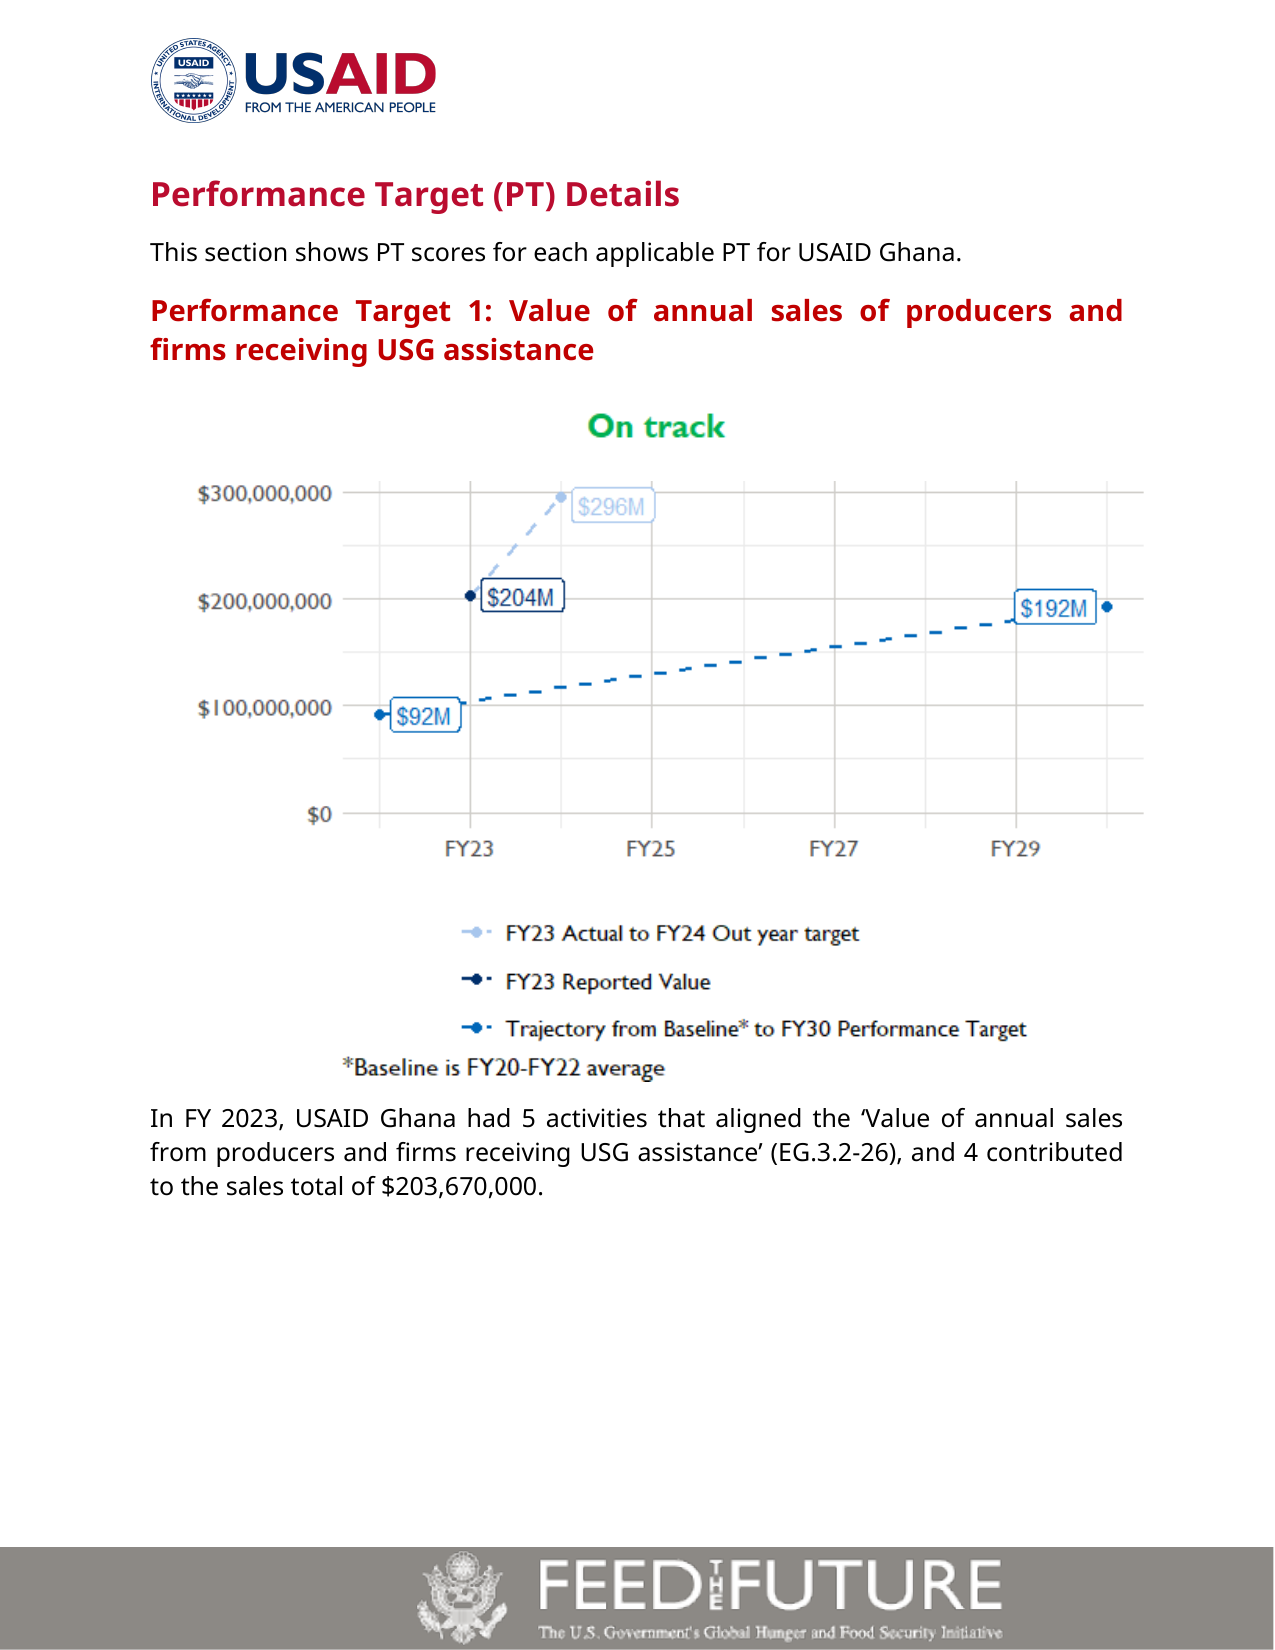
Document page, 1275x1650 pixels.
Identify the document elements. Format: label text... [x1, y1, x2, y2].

text This section shows PT scores for each applicable PT for USAID Ghana. [150, 235, 1125, 269]
picture [168, 481, 1144, 1082]
picture [413, 1545, 1008, 1646]
picture [151, 38, 436, 123]
subtitle Performance Target (PT) Details [150, 171, 1125, 216]
text In FY 2023, USAID Ghana had 5 activities that aligned the ‘Value of annual sales from producers and firms receiving USG assistance’ (EG.3.2-26), and 4 contributed to the sales total of $203,670,000. [150, 1101, 1125, 1203]
subtitle Performance Target 1: Value of annual sales of producers and firms receiving USG assistance [150, 290, 1125, 369]
picture [168, 388, 1144, 463]
